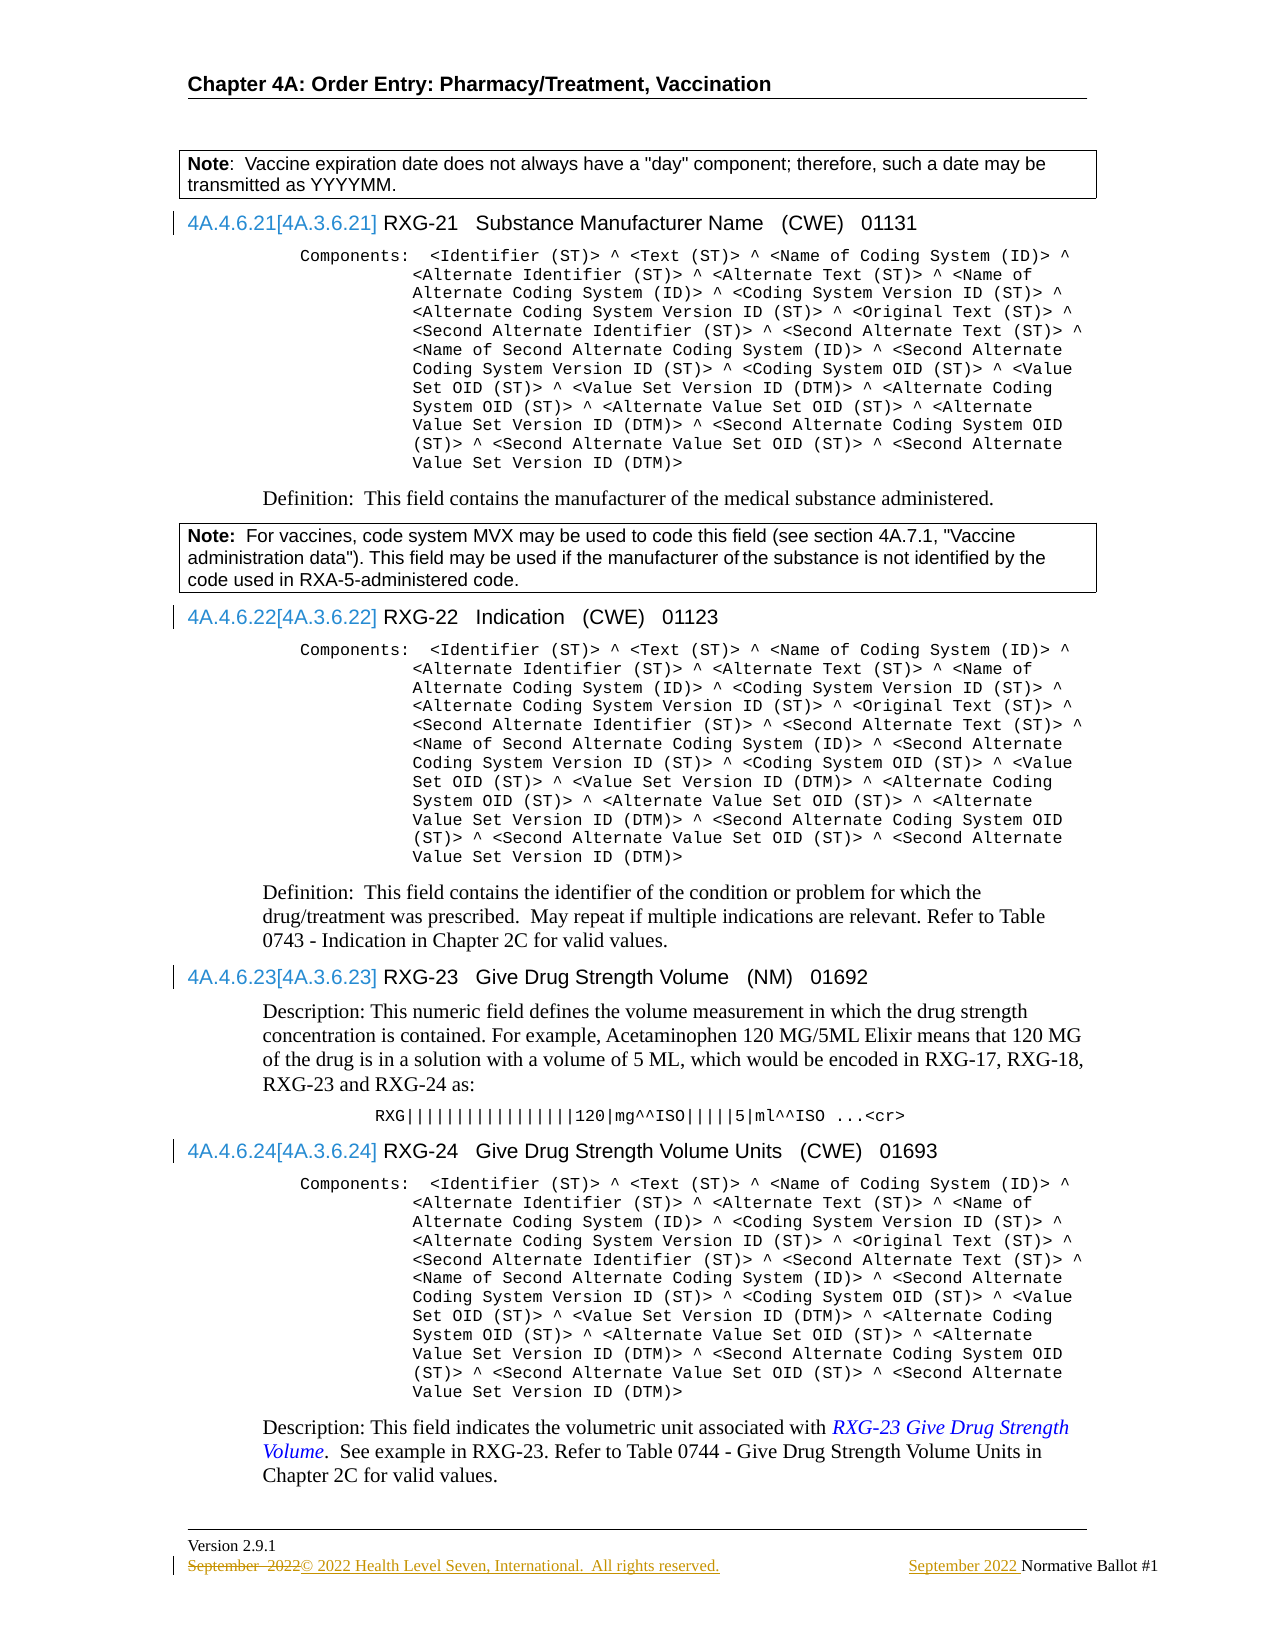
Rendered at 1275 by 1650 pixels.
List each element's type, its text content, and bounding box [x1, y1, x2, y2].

text RXG|||||||||||||||||120|mg^^ISO|||||5|ml^^ISO ...<cr> [375, 1108, 1087, 1127]
text Description: This field indicates the volumetric unit associated with RXG-23 Give Drug Strength Volume. See example in RXG-23. Refer to Table 0744 - Give Drug Strength Volume Units in Chapter 2C for valid values. [262, 1414, 1087, 1487]
text Description: This numeric field defines the volume measurement in which the drug strength concentration is contained. For example, Acetaminophen 120 MG/5ML Elixir means that 120 MG of the drug is in a solution with a volume of 5 ML, which would be encoded in RXG-17, RXG-18, RXG-23 and RXG-24 as: [262, 999, 1087, 1096]
text Note: Vaccine expiration date does not always have a "day" component; therefore, such a date may be transmitted as YYYYMM. [180, 151, 1096, 198]
subtitle RXG-24 Give Drug Strength Volume Units (CWE) 01693 [187, 1139, 1087, 1163]
text Definition: This field contains the identifier of the condition or problem for which the drug/treatment was prescribed. May repeat if multiple indications are relevant. Refer to Table 0743 - Indication in Chapter 2C for valid values. [262, 880, 1087, 952]
text Note: For vaccines, code system MVX may be used to code this field (see section 4A.7.1, "Vaccine administration data"). This field may be used if the manufacturer of the substance is not identified by the code used in RXA-5-administered code. [180, 524, 1096, 592]
subtitle RXG-23 Give Drug Strength Volume (NM) 01692 [187, 965, 1087, 989]
text Definition: This field contains the manufacturer of the medical substance administered. [262, 486, 1087, 510]
subtitle RXG-22 Indication (CWE) 01123 [187, 605, 1087, 629]
subtitle RXG-21 Substance Manufacturer Name (CWE) 01131 [187, 211, 1087, 235]
